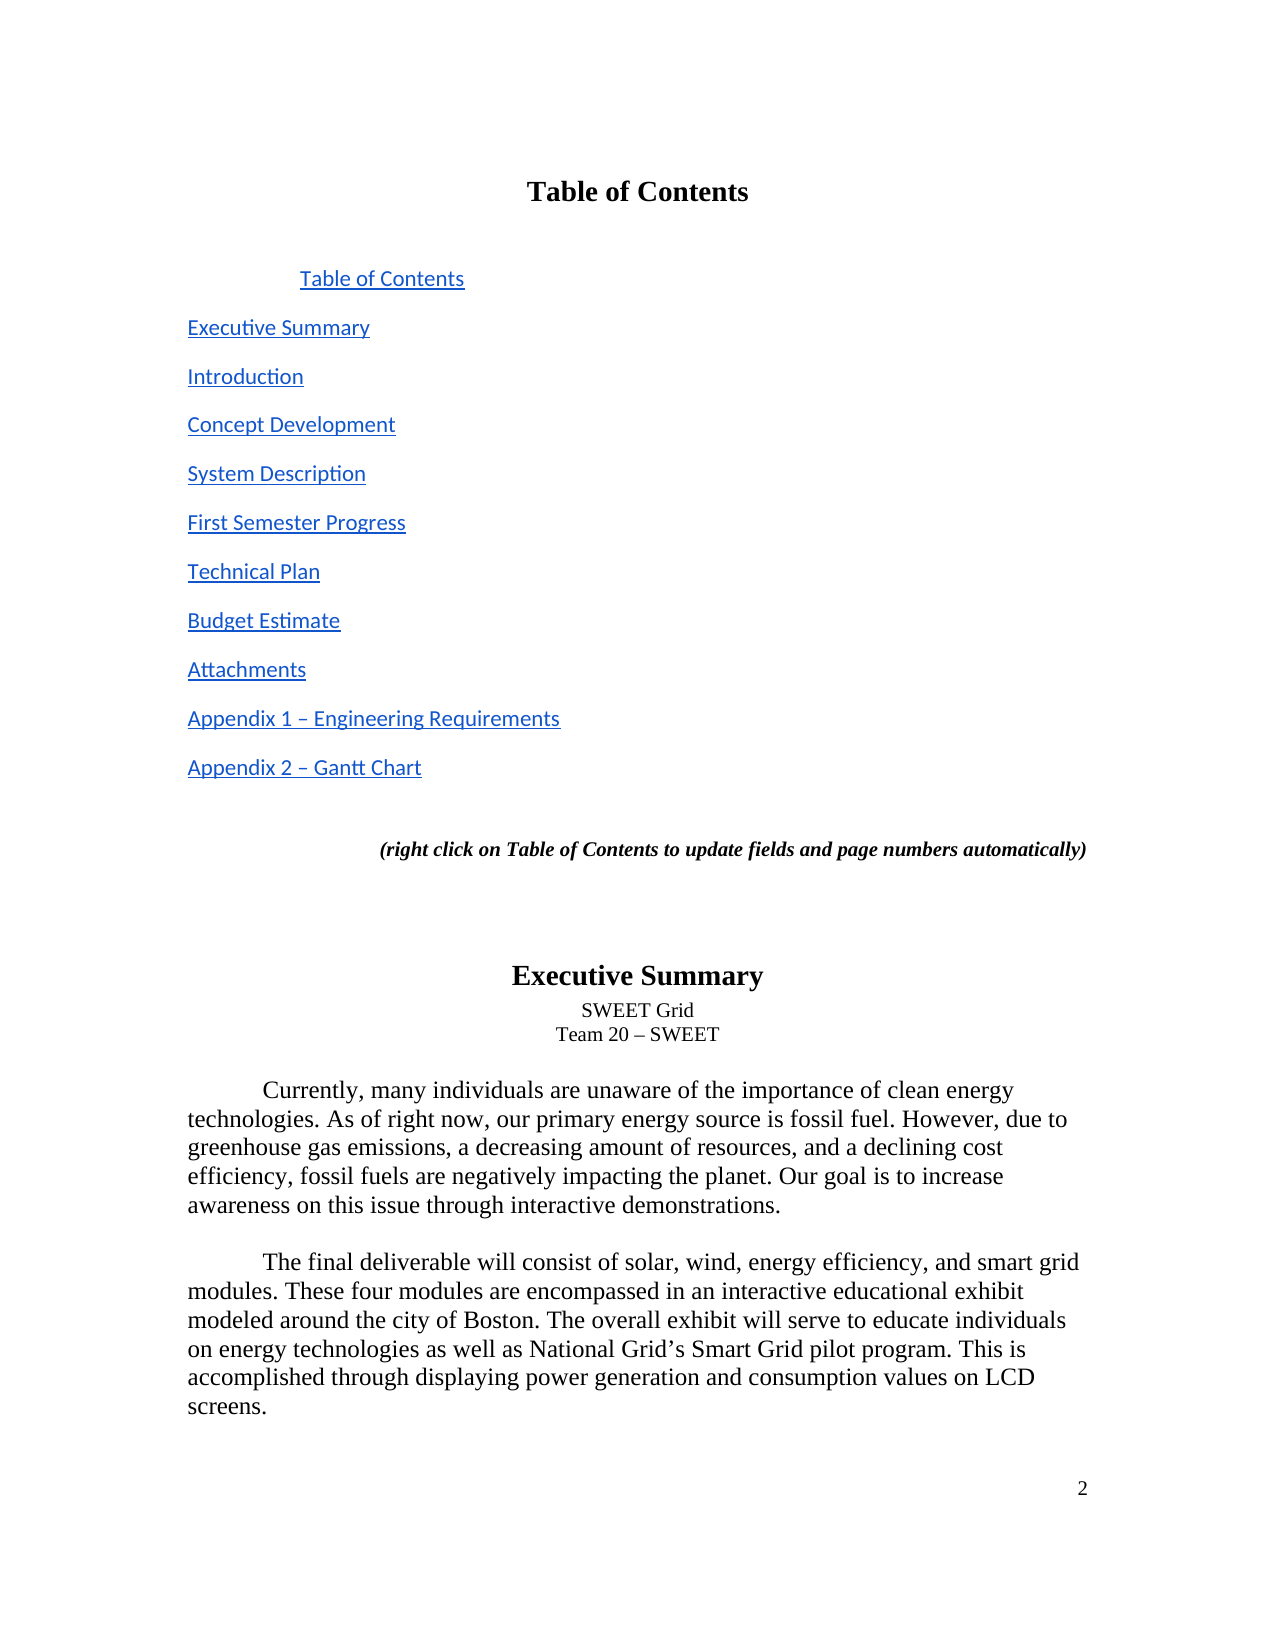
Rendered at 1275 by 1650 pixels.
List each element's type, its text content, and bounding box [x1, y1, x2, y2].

subtitle Executive Summary [187, 958, 1087, 992]
text SWEET Grid [187, 998, 1087, 1022]
text Currently, many individuals are unaware of the importance of clean energy technologies. As of right now, our primary energy source is fossil fuel. However, due to greenhouse gas emissions, a decreasing amount of resources, and a declining cost efficiency, fossil fuels are negatively impacting the planet. Our goal is to increase awareness on this issue through interactive demonstrations. [187, 1075, 1087, 1219]
subtitle Table of Contents [187, 174, 1087, 208]
text Team 20 – SWEET [187, 1022, 1087, 1046]
text (right click on Table of Contents to update fields and page numbers automatically) [187, 837, 1087, 861]
text The final deliverable will consist of solar, wind, energy efficiency, and smart grid modules. These four modules are encompassed in an interactive educational exhibit modeled around the city of Boston. The overall exhibit will serve to educate individuals on energy technologies as well as National Grid’s Smart Grid pilot program. This is accomplished through displaying power generation and consumption values on LCD screens. [187, 1247, 1087, 1420]
